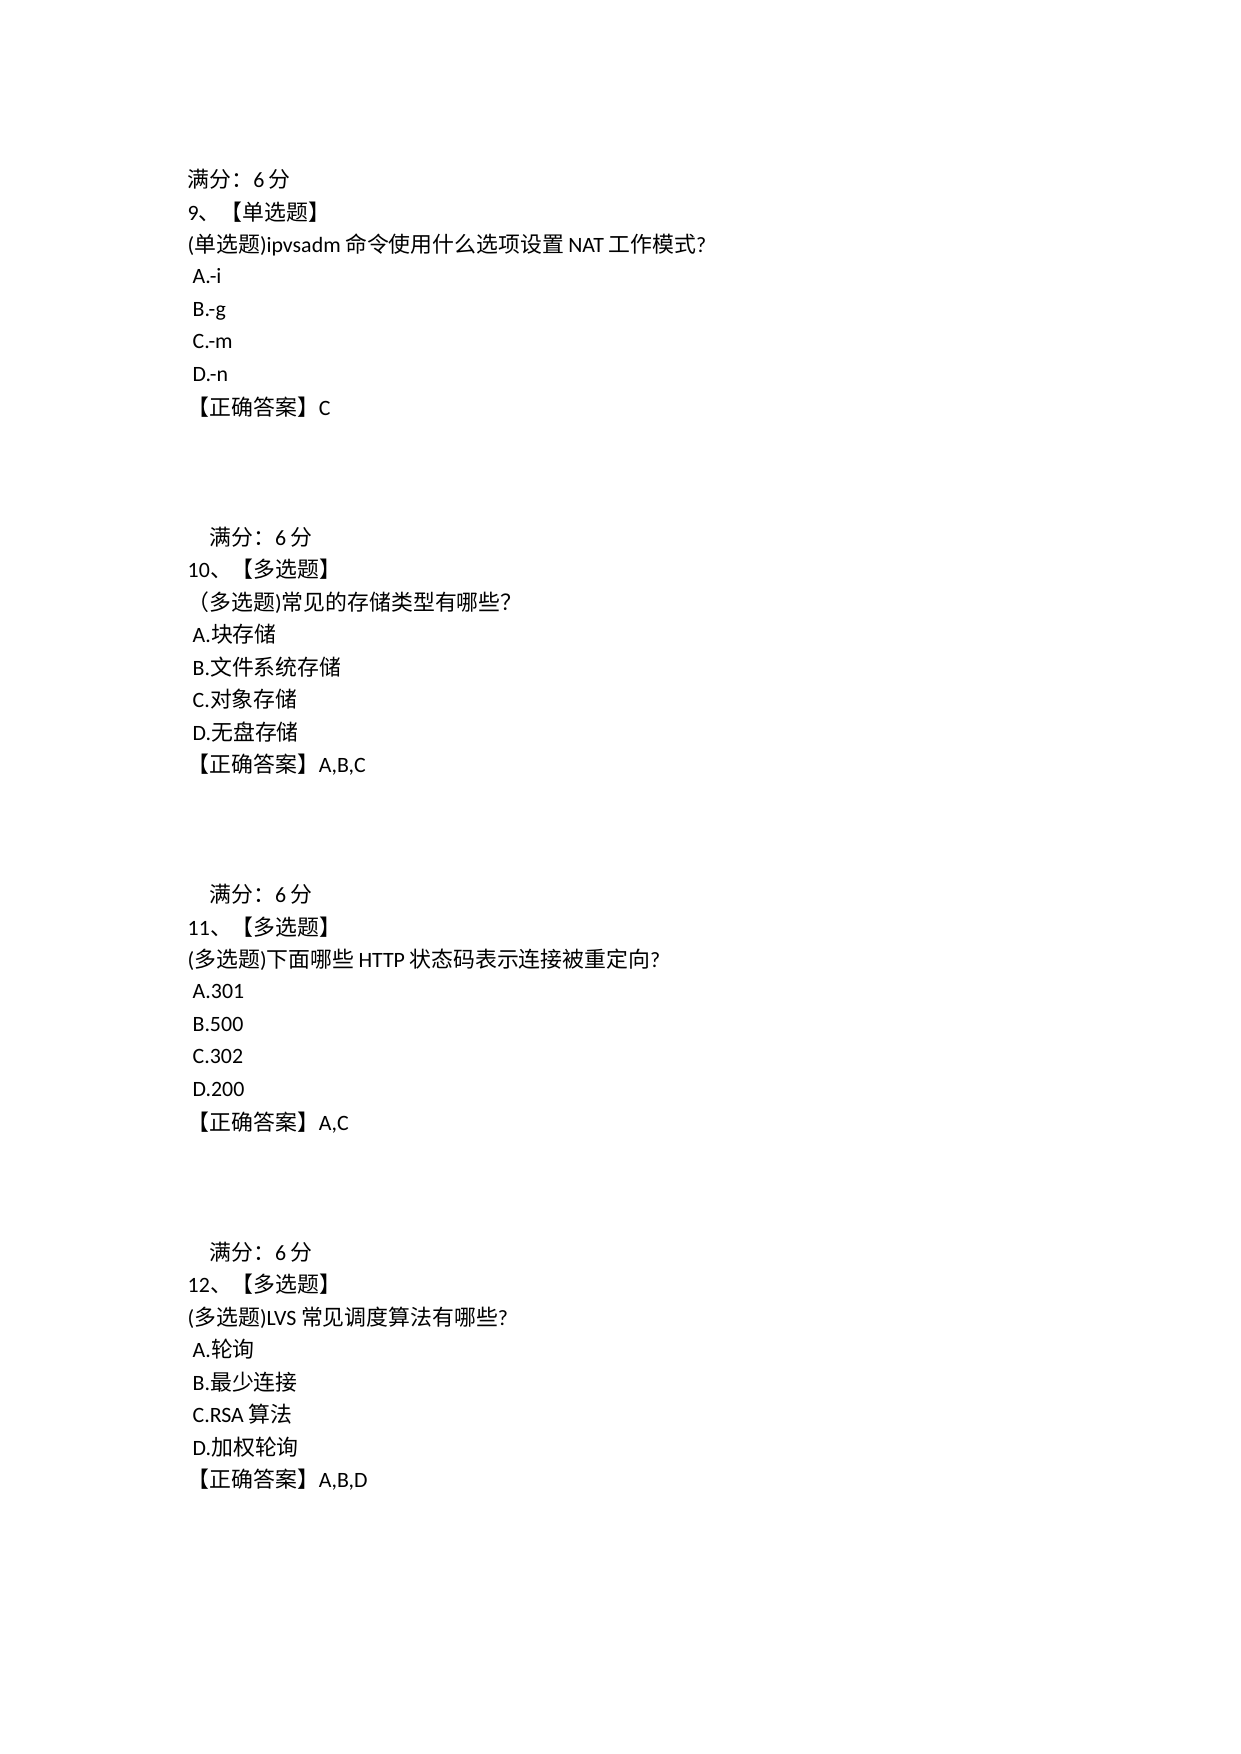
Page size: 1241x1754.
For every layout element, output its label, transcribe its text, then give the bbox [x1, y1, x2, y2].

text B.500 [187, 1007, 1053, 1039]
text D.-n [187, 357, 1053, 389]
text （多选题)常见的存储类型有哪些？ [187, 584, 1053, 617]
text C.对象存储 [187, 682, 1053, 714]
text B.最少连接 [187, 1364, 1053, 1397]
text 【正确答案】C [187, 389, 1053, 422]
text D.200 [187, 1072, 1053, 1104]
text (多选题)下面哪些HTTP状态码表示连接被重定向? [187, 942, 1053, 974]
text 【正确答案】A,B,D [187, 1462, 1053, 1494]
text 满分：6分 [187, 519, 1053, 552]
text A.轮询 [187, 1332, 1053, 1364]
text 11、【多选题】 [187, 909, 1053, 942]
text 满分：6分 [187, 162, 1053, 194]
text 12、【多选题】 [187, 1267, 1053, 1299]
text 【正确答案】A,B,C [187, 747, 1053, 779]
text (单选题)ipvsadm命令使用什么选项设置NAT工作模式? [187, 227, 1053, 259]
text A.-i [187, 259, 1053, 292]
text C.302 [187, 1039, 1053, 1072]
text A.301 [187, 974, 1053, 1007]
text B.-g [187, 292, 1053, 324]
text D.无盘存储 [187, 714, 1053, 747]
text A.块存储 [187, 617, 1053, 649]
text D.加权轮询 [187, 1429, 1053, 1462]
text B.文件系统存储 [187, 649, 1053, 682]
text 10、【多选题】 [187, 552, 1053, 584]
text 【正确答案】A,C [187, 1104, 1053, 1137]
text 满分：6分 [187, 877, 1053, 909]
text (多选题)LVS常见调度算法有哪些? [187, 1299, 1053, 1332]
text 满分：6分 [187, 1234, 1053, 1267]
text C.-m [187, 324, 1053, 357]
text 9、【单选题】 [187, 194, 1053, 227]
text C.RSA算法 [187, 1397, 1053, 1429]
